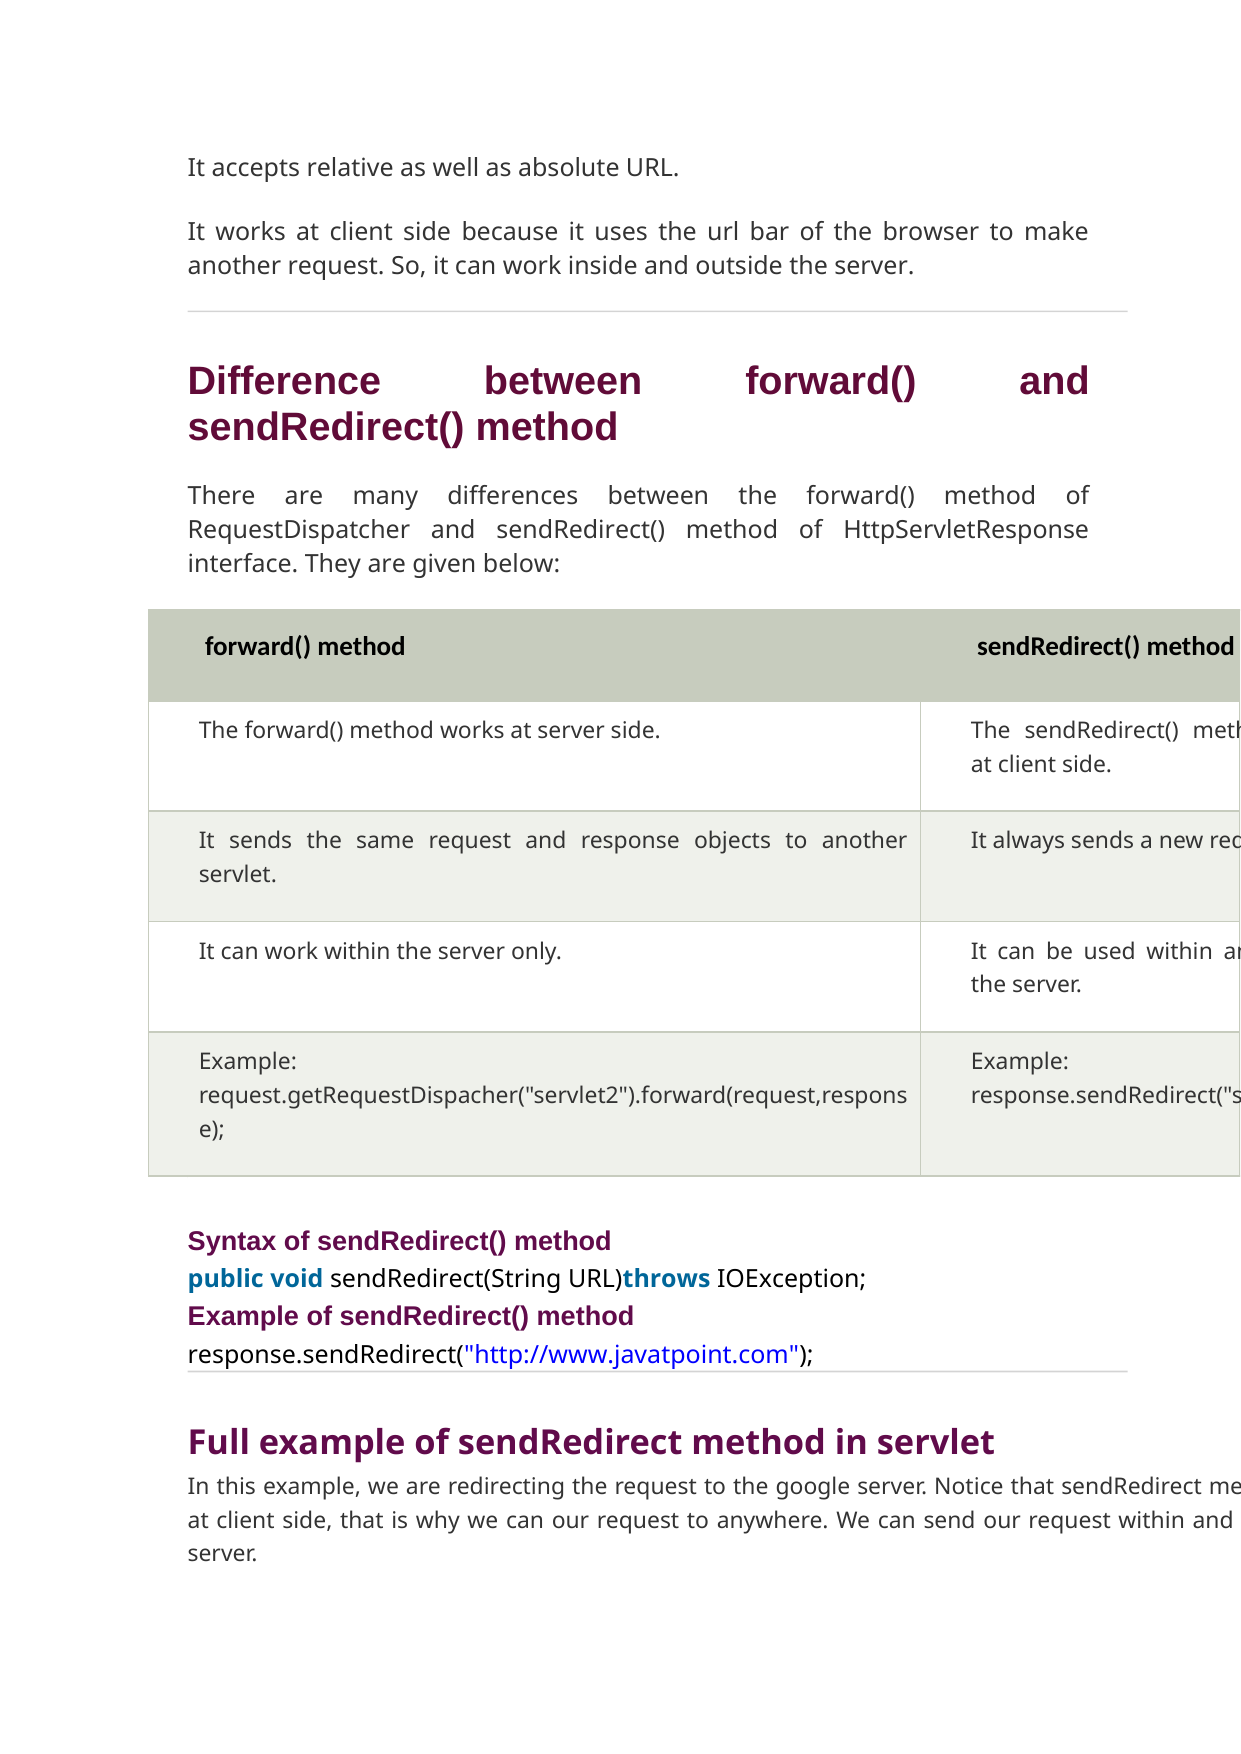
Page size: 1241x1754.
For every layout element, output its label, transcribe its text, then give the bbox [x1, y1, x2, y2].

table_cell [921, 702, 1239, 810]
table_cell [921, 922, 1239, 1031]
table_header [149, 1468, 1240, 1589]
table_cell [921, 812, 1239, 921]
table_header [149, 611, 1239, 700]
subtitle Syntax of sendRedirect() method [187, 1223, 1090, 1256]
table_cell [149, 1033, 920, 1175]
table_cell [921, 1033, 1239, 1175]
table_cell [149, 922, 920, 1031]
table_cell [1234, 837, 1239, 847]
text public void sendRedirect(String URL)throws IOException; [187, 1256, 1090, 1295]
text response.sendRedirect("http://www.javatpoint.com"); [187, 1332, 1090, 1370]
text It works at client side because it uses the url bar of the browser to make another request. So, it can work inside and outside the server. [187, 213, 1090, 281]
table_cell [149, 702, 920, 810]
text It accepts relative as well as absolute URL. [187, 150, 1090, 184]
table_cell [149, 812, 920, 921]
text There are many differences between the forward() method of RequestDispatcher and sendRedirect() method of HttpServletResponse interface. They are given below: [187, 478, 1090, 580]
subtitle Example of sendRedirect() method [187, 1299, 1090, 1332]
subtitle Full example of sendRedirect method in servlet [187, 1418, 1090, 1464]
subtitle Difference between forward() and sendRedirect() method [187, 357, 1090, 449]
